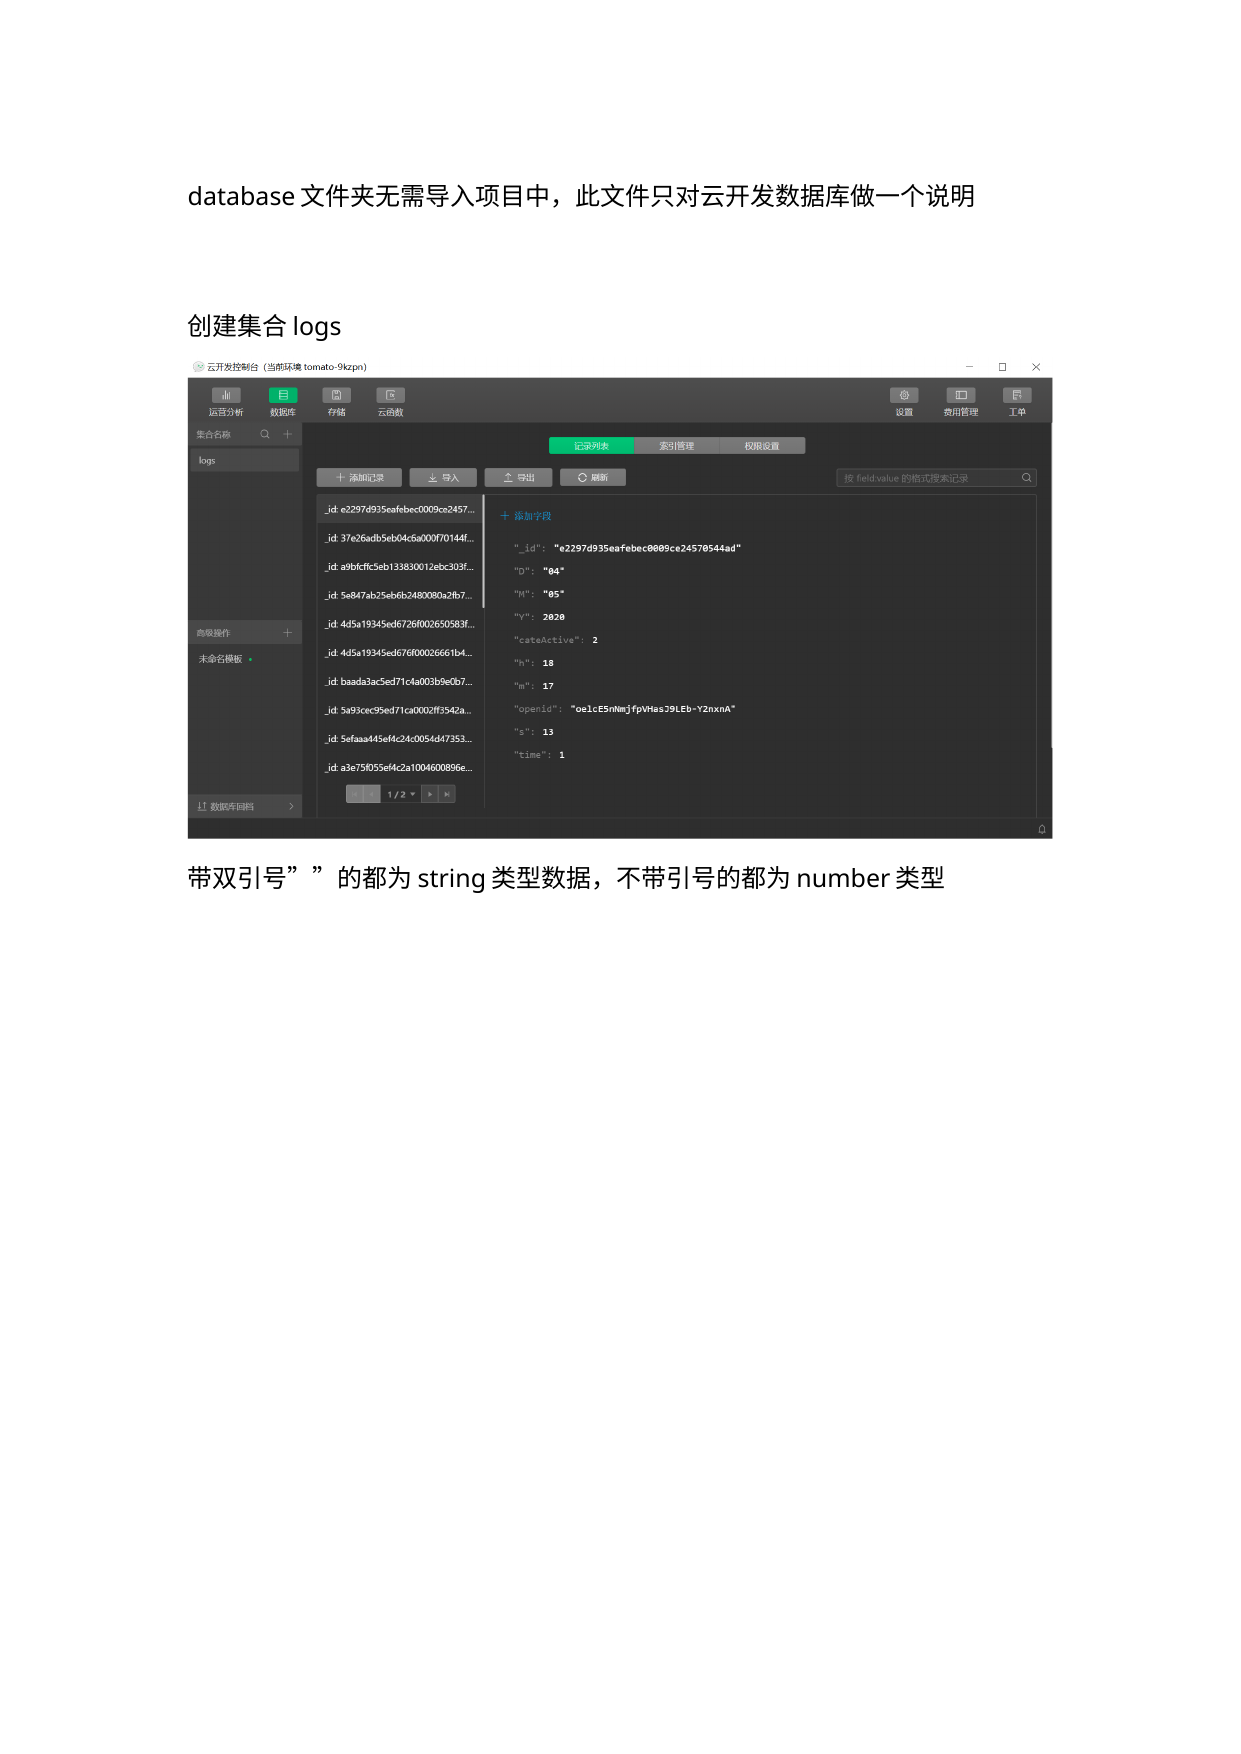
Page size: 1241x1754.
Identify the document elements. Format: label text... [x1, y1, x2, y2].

picture [187, 357, 1053, 839]
text 创建集合logs [187, 292, 1053, 357]
text 带双引号””的都为string类型数据，不带引号的都为number类型 [187, 844, 1053, 909]
text database文件夹无需导入项目中，此文件只对云开发数据库做一个说明 [187, 162, 1053, 227]
